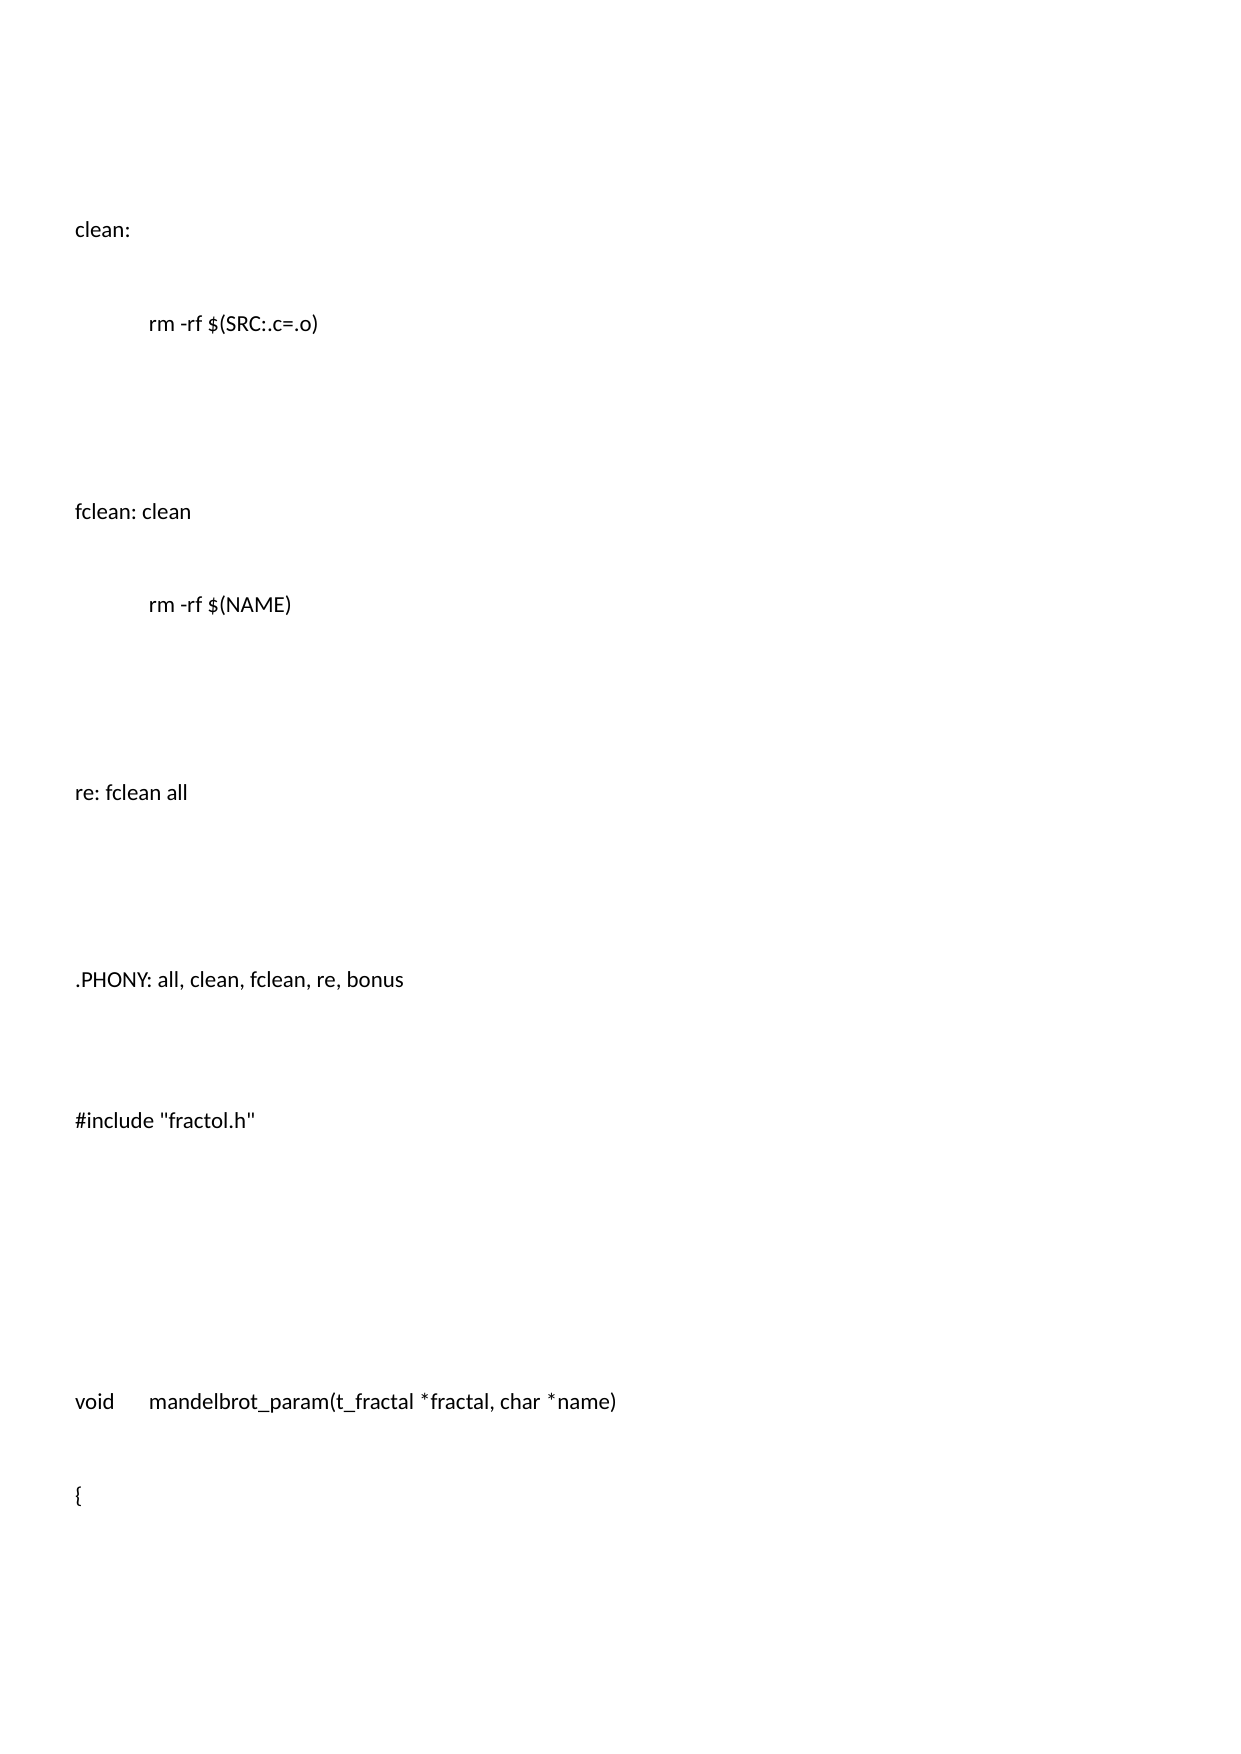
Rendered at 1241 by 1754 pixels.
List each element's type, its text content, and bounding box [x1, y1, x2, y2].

text clean: [75, 216, 1165, 244]
text rm -rf $(SRC:.c=.o) [75, 309, 1165, 337]
text void mandelbrot_param(t_fractal *fractal, char *name) [75, 1387, 1165, 1416]
text fclean: clean [75, 497, 1165, 525]
text { [75, 1481, 1165, 1509]
text .PHONY: all, clean, fclean, re, bonus [75, 966, 1165, 994]
text rm -rf $(NAME) [75, 591, 1165, 619]
text re: fclean all [75, 778, 1165, 806]
text #include "fractol.h" [75, 1106, 1165, 1134]
